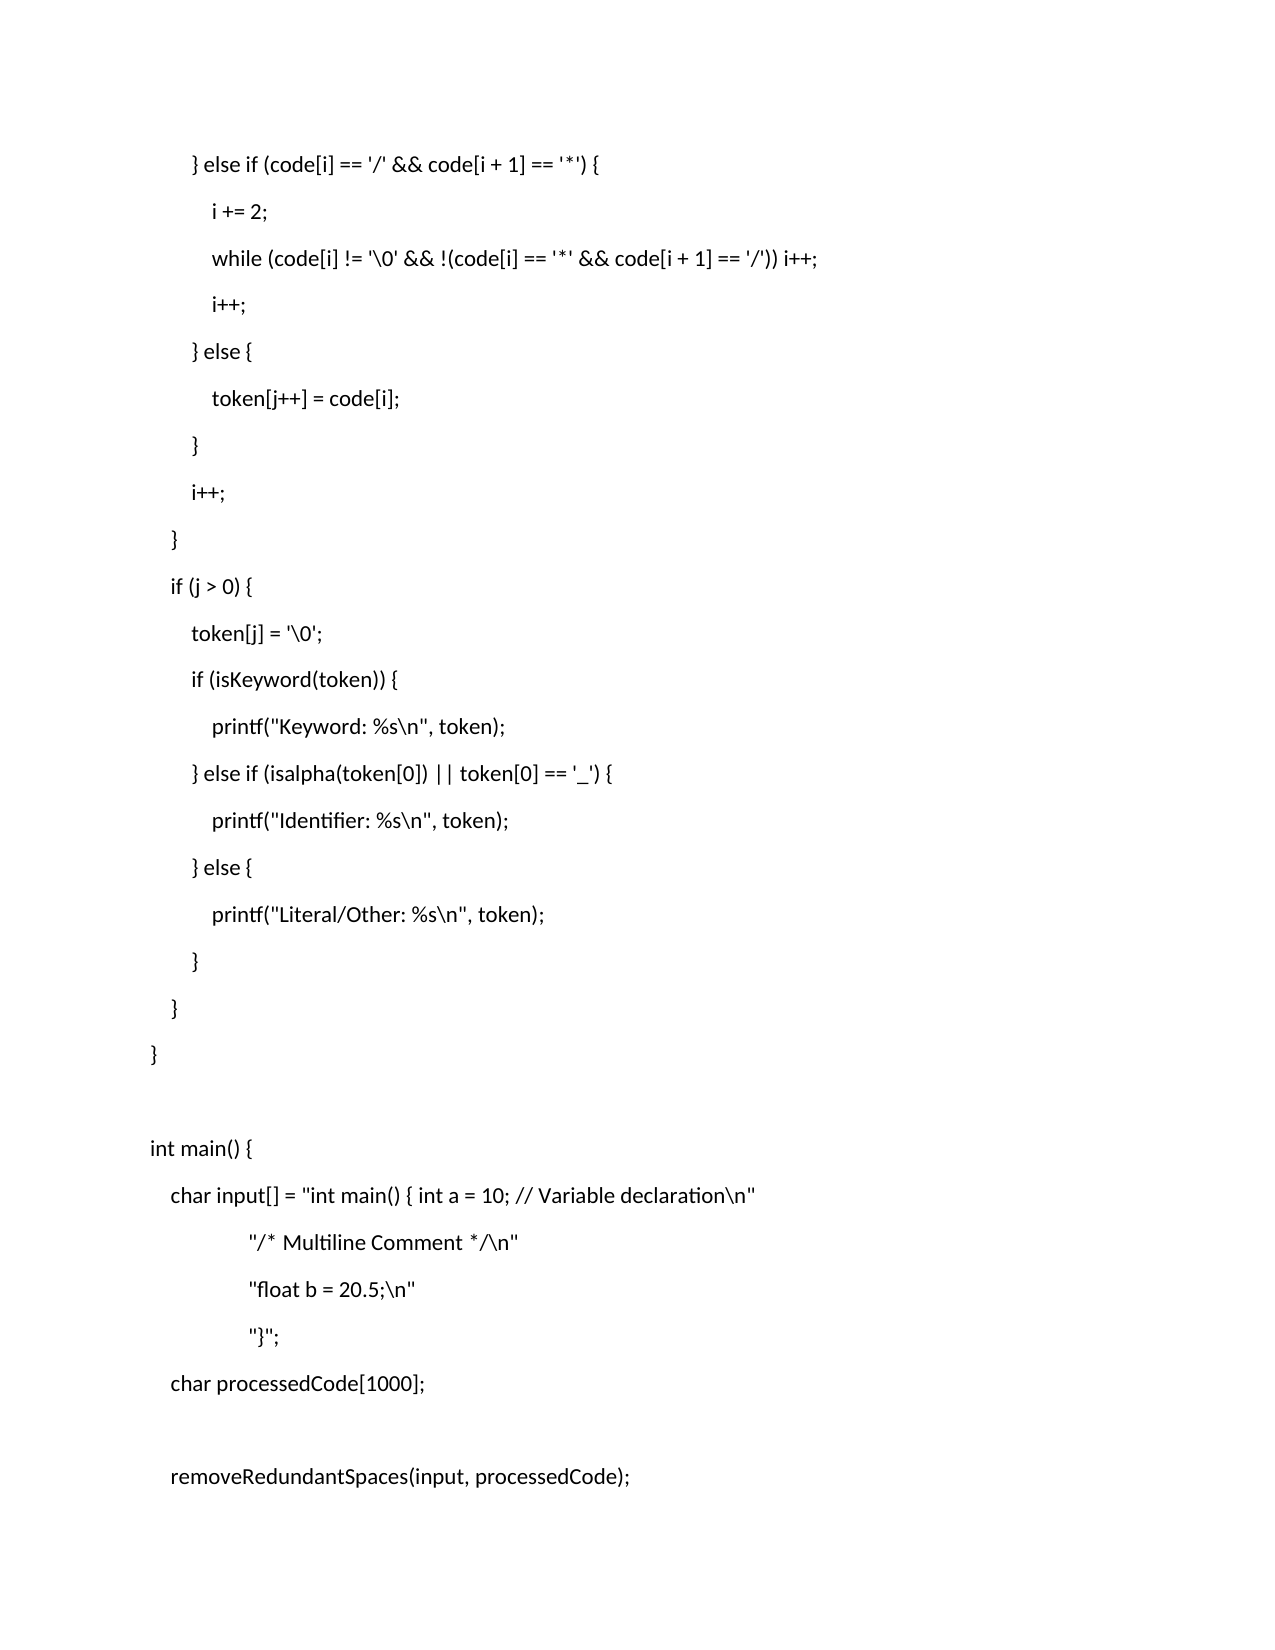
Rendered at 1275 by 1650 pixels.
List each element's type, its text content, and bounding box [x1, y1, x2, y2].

text i += 2; [150, 197, 1125, 225]
text i++; [150, 291, 1125, 319]
text "}"; [150, 1322, 1125, 1350]
text } [150, 1041, 1125, 1069]
text removeRedundantSpaces(input, processedCode); [150, 1462, 1125, 1491]
text i++; [150, 478, 1125, 506]
text "float b = 20.5;\n" [150, 1275, 1125, 1303]
text char processedCode[1000]; [150, 1369, 1125, 1397]
text } else { [150, 337, 1125, 366]
text while (code[i] != '\0' && !(code[i] == '*' && code[i + 1] == '/')) i++; [150, 244, 1125, 272]
text token[j] = '\0'; [150, 619, 1125, 647]
text printf("Keyword: %s\n", token); [150, 712, 1125, 741]
text } [150, 525, 1125, 553]
text if (isKeyword(token)) { [150, 666, 1125, 694]
text if (j > 0) { [150, 572, 1125, 600]
text } else if (isalpha(token[0]) || token[0] == '_') { [150, 759, 1125, 787]
text token[j++] = code[i]; [150, 384, 1125, 412]
text "/* Multiline Comment */\n" [150, 1228, 1125, 1256]
text } [150, 994, 1125, 1022]
text } [150, 431, 1125, 459]
text printf("Literal/Other: %s\n", token); [150, 900, 1125, 928]
text } else if (code[i] == '/' && code[i + 1] == '*') { [150, 150, 1125, 178]
text char input[] = "int main() { int a = 10; // Variable declaration\n" [150, 1181, 1125, 1209]
text printf("Identifier: %s\n", token); [150, 806, 1125, 834]
text } [150, 947, 1125, 975]
text } else { [150, 853, 1125, 881]
text int main() { [150, 1134, 1125, 1162]
